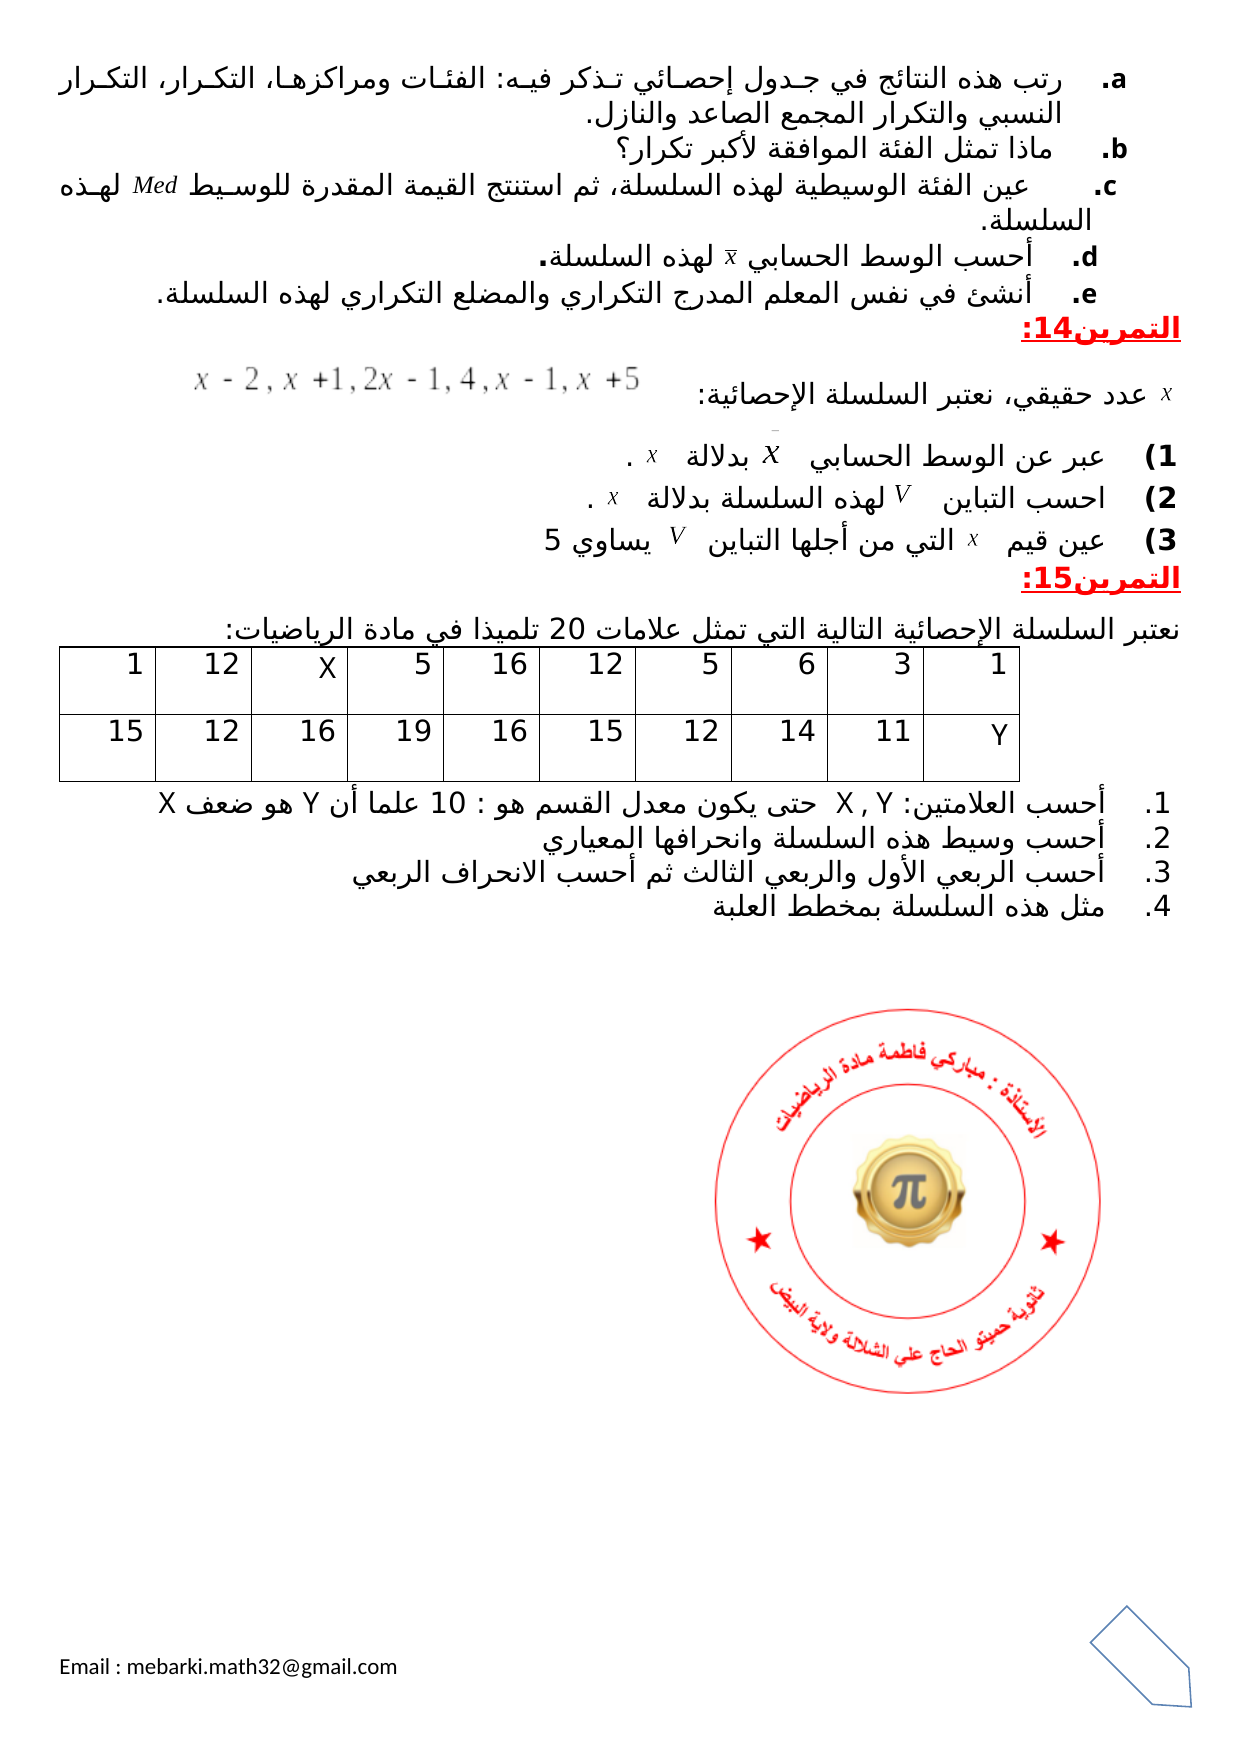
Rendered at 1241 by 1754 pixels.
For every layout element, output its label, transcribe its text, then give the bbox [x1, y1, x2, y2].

list أحسب العلامتين: X , Y حتى يكون معدل القسم هو : 10 علما أن Y هو ضعف X [59, 782, 1144, 822]
list عين قيم التي من أجلها التباين يساوي 5 [59, 520, 1144, 557]
list احسب التباين لهذه السلسلة بدلالة . [59, 479, 1144, 515]
table_header 6 [732, 648, 827, 713]
picture [700, 990, 1109, 1398]
list عين الفئة الوسيطية لهذه السلسلة، ثم استنتج القيمة المقدرة للوسيط لهذه السلسلة. [59, 167, 1093, 238]
table_cell 12 [156, 715, 251, 781]
table_header 12 [540, 648, 635, 713]
text التمرين15: [59, 562, 1181, 596]
text نعتبر السلسلة الإحصائية التالية التي تمثل علامات 20 تلميذا في مادة الرياضيات: [59, 612, 1181, 646]
list أحسب الوسط الحسابي لهذه السلسلة. [59, 238, 1071, 274]
list رتب هذه النتائج في جدول إحصائي تذكر فيه: الفئات ومراكزها، التكرار، التكرار النسبي والتكرار المجمع الصاعد والنازل. [59, 59, 1100, 130]
text التمرين14: [59, 311, 1181, 345]
table_cell 16 [252, 715, 347, 781]
table_header 3 [828, 648, 923, 713]
table_header 16 [444, 648, 539, 713]
table_header 5 [636, 648, 731, 713]
list عبر عن الوسط الحسابي بدلالة . [59, 414, 1144, 474]
table_header 1 [924, 648, 1019, 713]
text عدد حقيقي، نعتبر السلسلة الإحصائية: [59, 362, 1181, 411]
table_cell 19 [348, 715, 443, 781]
table_cell 12 [636, 715, 731, 781]
table_cell 14 [732, 715, 827, 781]
list أحسب الربعي الأول والربعي الثالث ثم أحسب الانحراف الربعي [59, 856, 1144, 890]
list أحسب وسيط هذه السلسلة وانحرافها المعياري [59, 822, 1144, 856]
list ماذا تمثل الفئة الموافقة لأكبر تكرار؟ [59, 130, 1100, 167]
table_header 5 [348, 648, 443, 713]
table_cell 11 [828, 715, 923, 781]
table_cell 15 [60, 715, 155, 781]
list مثل هذه السلسلة بمخطط العلبة [59, 890, 1144, 924]
table_cell 16 [444, 715, 539, 781]
table_header X [252, 648, 347, 713]
table_cell 15 [540, 715, 635, 781]
table_header 12 [156, 648, 251, 713]
table_header 1 [60, 648, 155, 713]
table_cell Y [924, 715, 1019, 781]
list أنشئ في نفس المعلم المدرج التكراري والمضلع التكراري لهذه السلسلة. [59, 274, 1071, 311]
